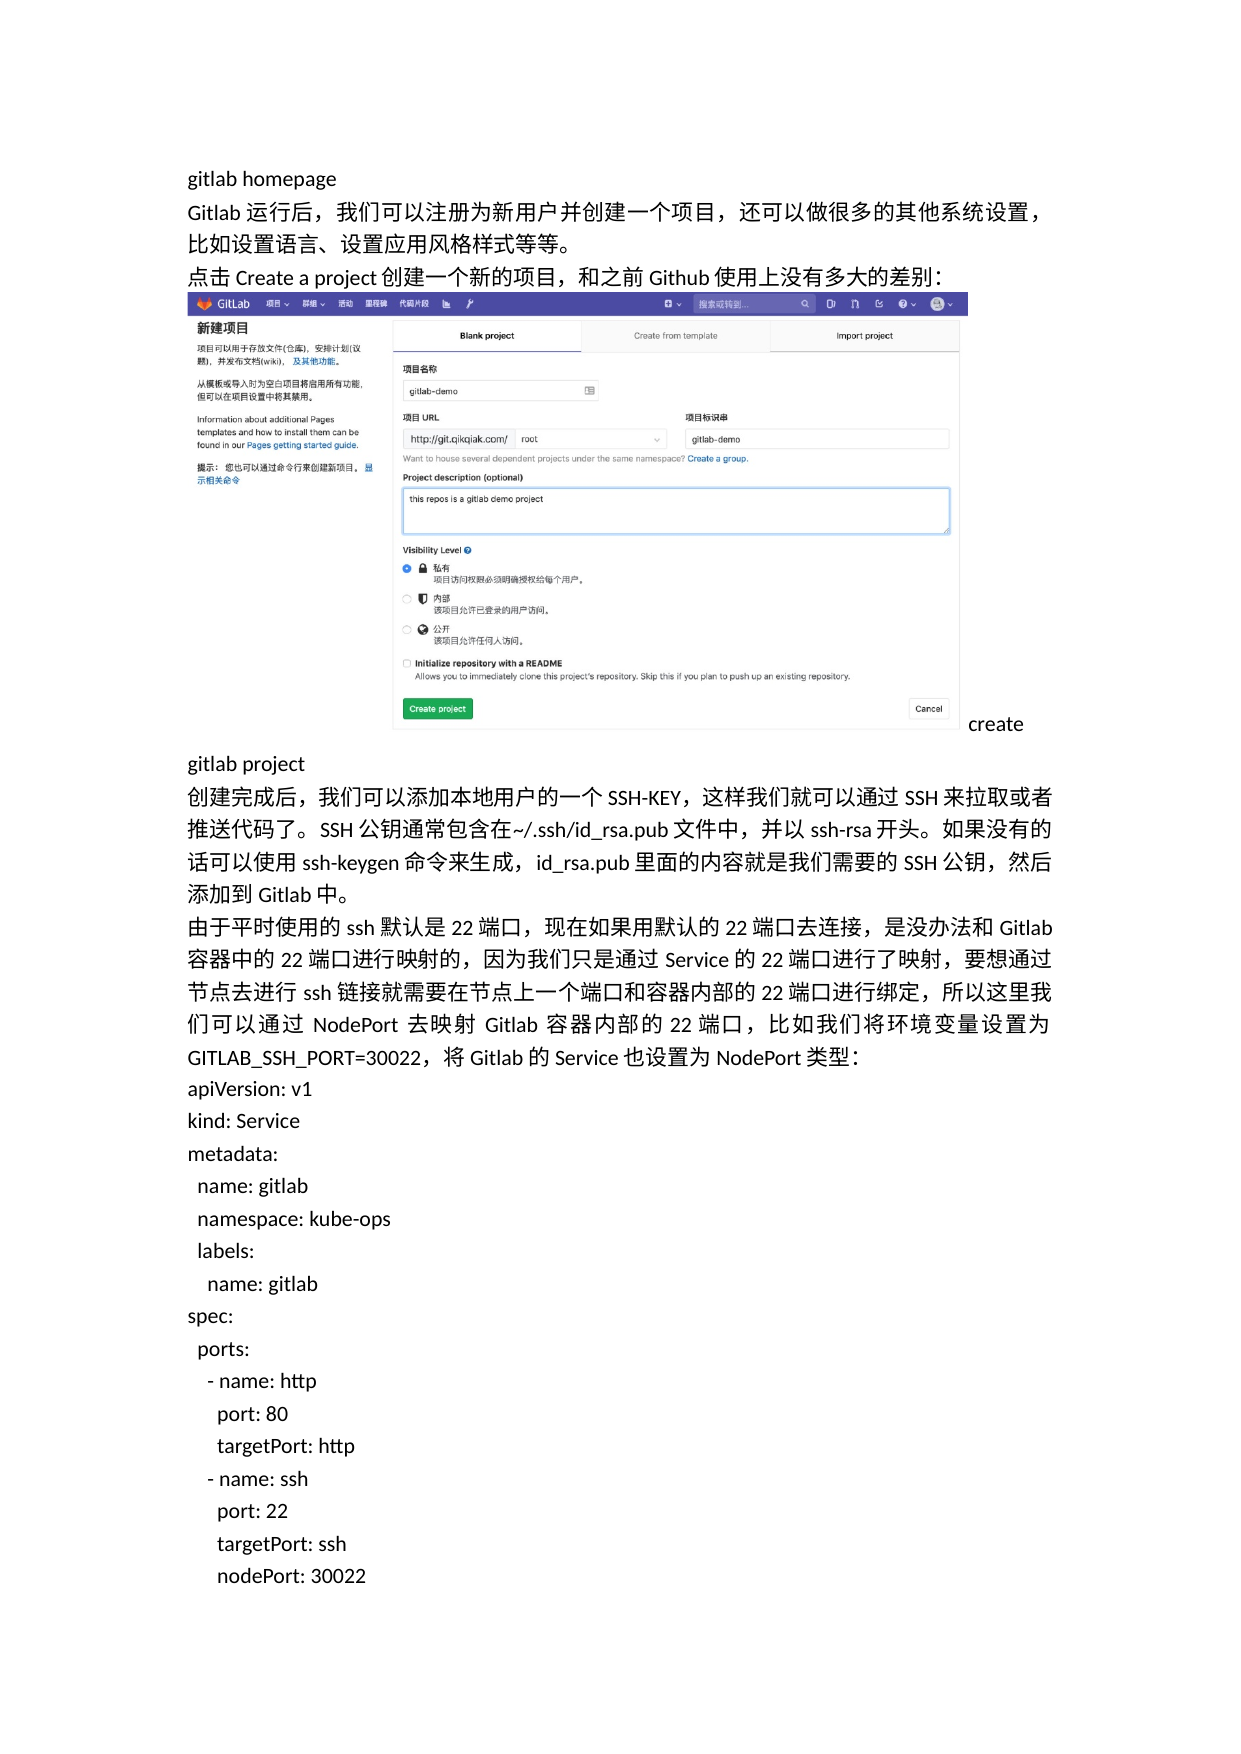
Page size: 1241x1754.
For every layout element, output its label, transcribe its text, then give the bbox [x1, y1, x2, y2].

text port: 80 [187, 1397, 1053, 1429]
text namespace: kube-ops [187, 1202, 1053, 1234]
text apiVersion: v1 [187, 1072, 1053, 1104]
text kind: Service [187, 1104, 1053, 1137]
text name: gitlab [187, 1169, 1053, 1202]
text metadata: [187, 1137, 1053, 1169]
text ports: [187, 1332, 1053, 1364]
text targetPort: http [187, 1429, 1053, 1462]
text spec: [187, 1299, 1053, 1332]
text - name: http [187, 1364, 1053, 1397]
text 点击Create a project创建一个新的项目，和之前 Github 使用上没有多大的差别： [187, 259, 1053, 292]
text 由于平时使用的 ssh 默认是 22 端口，现在如果用默认的 22 端口去连接，是没办法和 Gitlab 容器中的 22 端口进行映射的，因为我们只是通过 Service 的 22 端口进行了映射，要想通过节点去进行 ssh 链接就需要在节点上一个端口和容器内部的22端口进行绑定，所以这里我们可以通过 NodePort 去映射 Gitlab 容器内部的22端口，比如我们将环境变量设置为GITLAB_SSH_PORT=30022，将 Gitlab 的 Service 也设置为 NodePort 类型： [187, 909, 1053, 1072]
text Gitlab 运行后，我们可以注册为新用户并创建一个项目，还可以做很多的其他系统设置，比如设置语言、设置应用风格样式等等。 [187, 194, 1053, 259]
text labels: [187, 1234, 1053, 1267]
text nodePort: 30022 [187, 1559, 1053, 1592]
text - name: ssh [187, 1462, 1053, 1494]
text 创建完成后，我们可以添加本地用户的一个SSH-KEY，这样我们就可以通过 SSH 来拉取或者推送代码了。SSH 公钥通常包含在~/.ssh/id_rsa.pub 文件中，并以ssh-rsa开头。如果没有的话可以使用ssh-keygen命令来生成，id_rsa.pub里面的内容就是我们需要的 SSH 公钥，然后添加到 Gitlab 中。 [187, 779, 1053, 909]
text gitlab homepage [187, 162, 1053, 194]
text name: gitlab [187, 1267, 1053, 1299]
text port: 22 [187, 1494, 1053, 1527]
picture [187, 292, 968, 732]
text targetPort: ssh [187, 1527, 1053, 1559]
